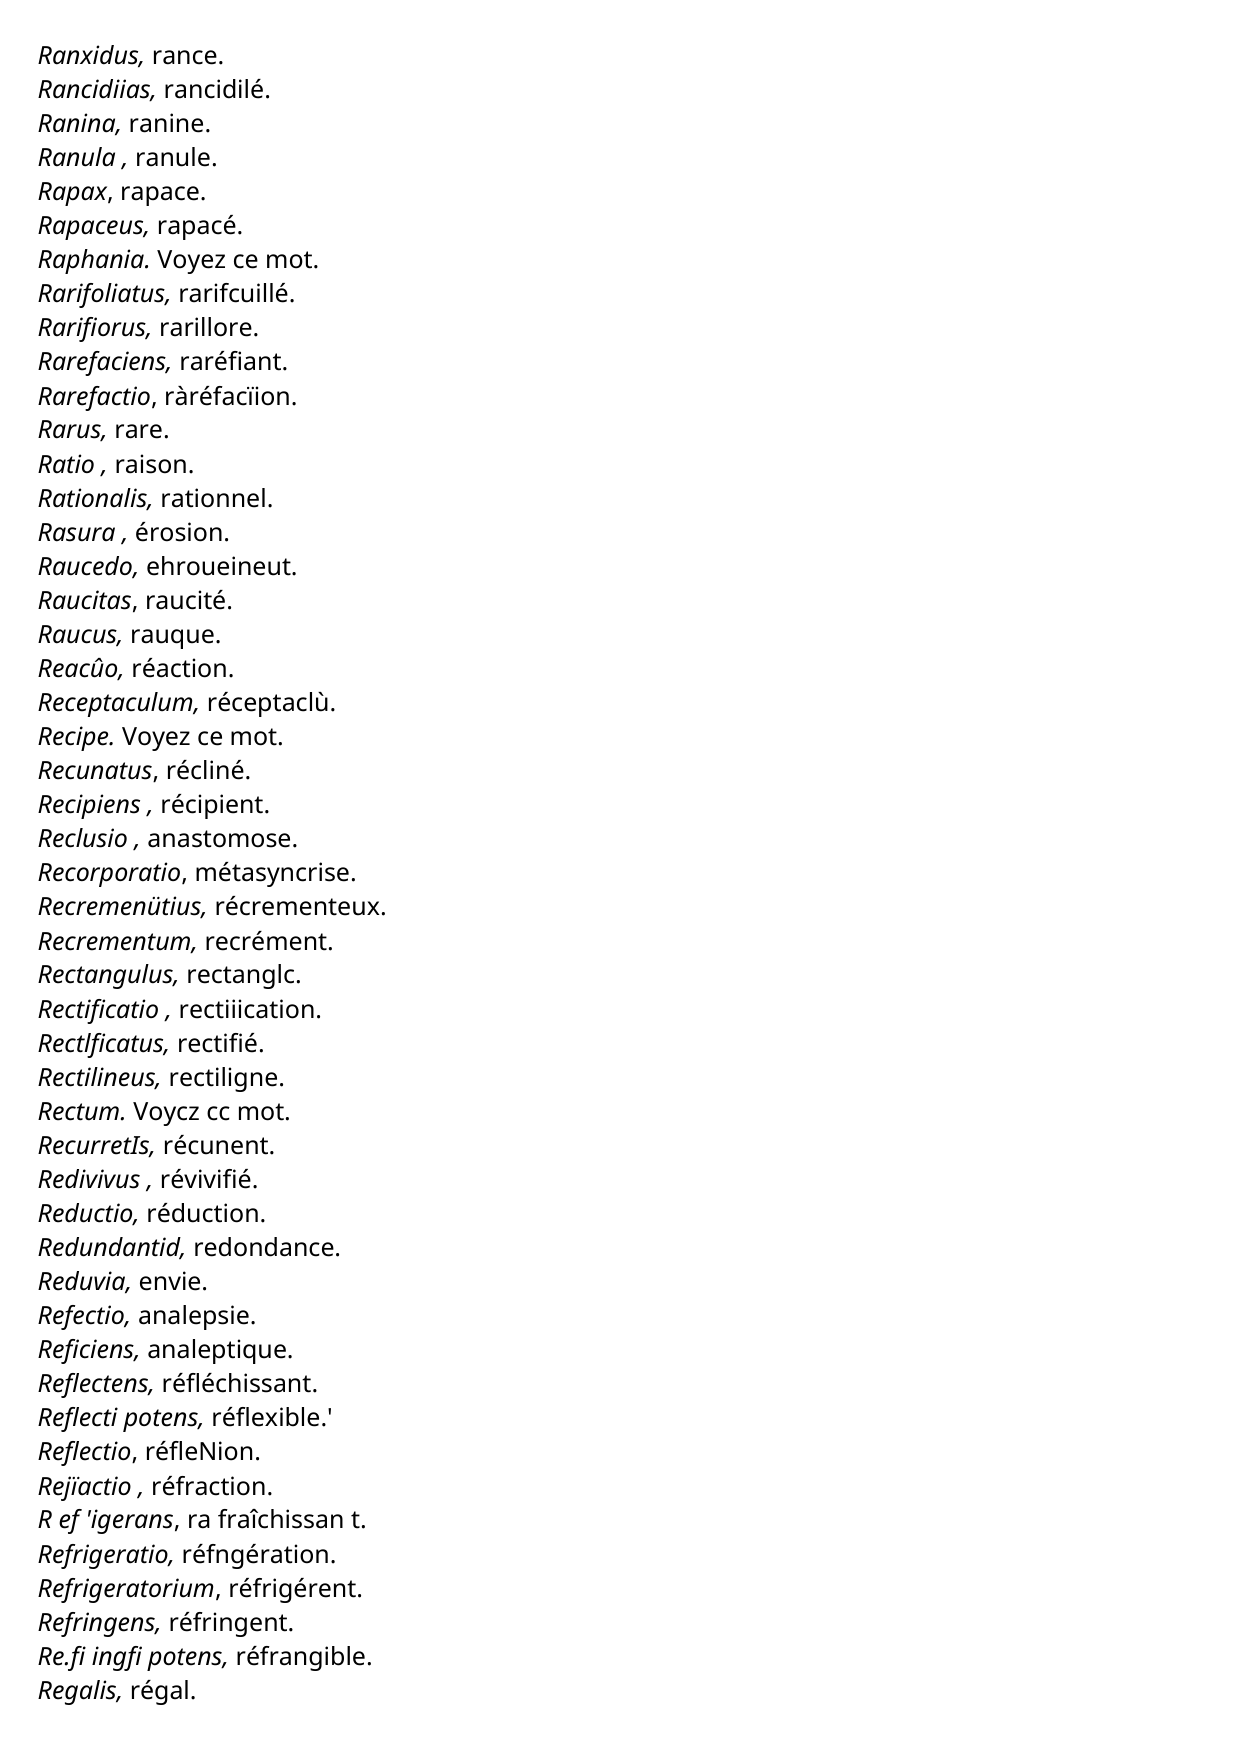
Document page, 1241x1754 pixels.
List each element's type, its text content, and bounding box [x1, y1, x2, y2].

text Rasura , érosion. [37, 514, 1203, 548]
text Refectio, analepsie. [37, 1298, 1203, 1332]
text Recipiens , récipient. Reclusio , anastomose. Recorporatio, métasyncrise. Recremenütius, récrementeux. Recrementum, recrément. Rectangulus, rectanglc. Rectificatio , rectiiication. Rectlficatus, rectifié. [37, 787, 1203, 1059]
text Rancidiias, rancidilé. [37, 72, 1203, 106]
text Raucedo, ehroueineut. Raucitas, raucité. [37, 548, 1203, 617]
text Ranina, ranine. Ranula , ranule. Rapax, rapace. Rapaceus, rapacé. Raphania. Voyez ce mot. Rarifoliatus, rarifcuillé. Rarifiorus, rarillore. Rarefaciens, raréfiant. Rarefactio, ràréfacïion. Rarus, rare. [37, 106, 1203, 446]
text Rejïactio , réfraction. [37, 1468, 1203, 1502]
text Ratio , raison. [37, 446, 1203, 480]
text Ranxidus, rance. [37, 37, 1203, 72]
text Rectilineus, rectiligne. Rectum. Voycz cc mot. RecurretIs, récunent. Redivivus , révivifié. Reductio, réduction. Redundantid, redondance. Reduvia, envie. [37, 1059, 1203, 1298]
text Reficiens, analeptique. Reflectens, réfléchissant. Reflecti potens, réflexible.' Reflectio, réfleNion. [37, 1332, 1203, 1468]
text Raucus, rauque. Reacûo, réaction. Receptaculum, réceptaclù. Recipe. Voyez ce mot. Recunatus, récliné. [37, 617, 1203, 787]
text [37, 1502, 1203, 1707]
text Rationalis, rationnel. [37, 480, 1203, 514]
